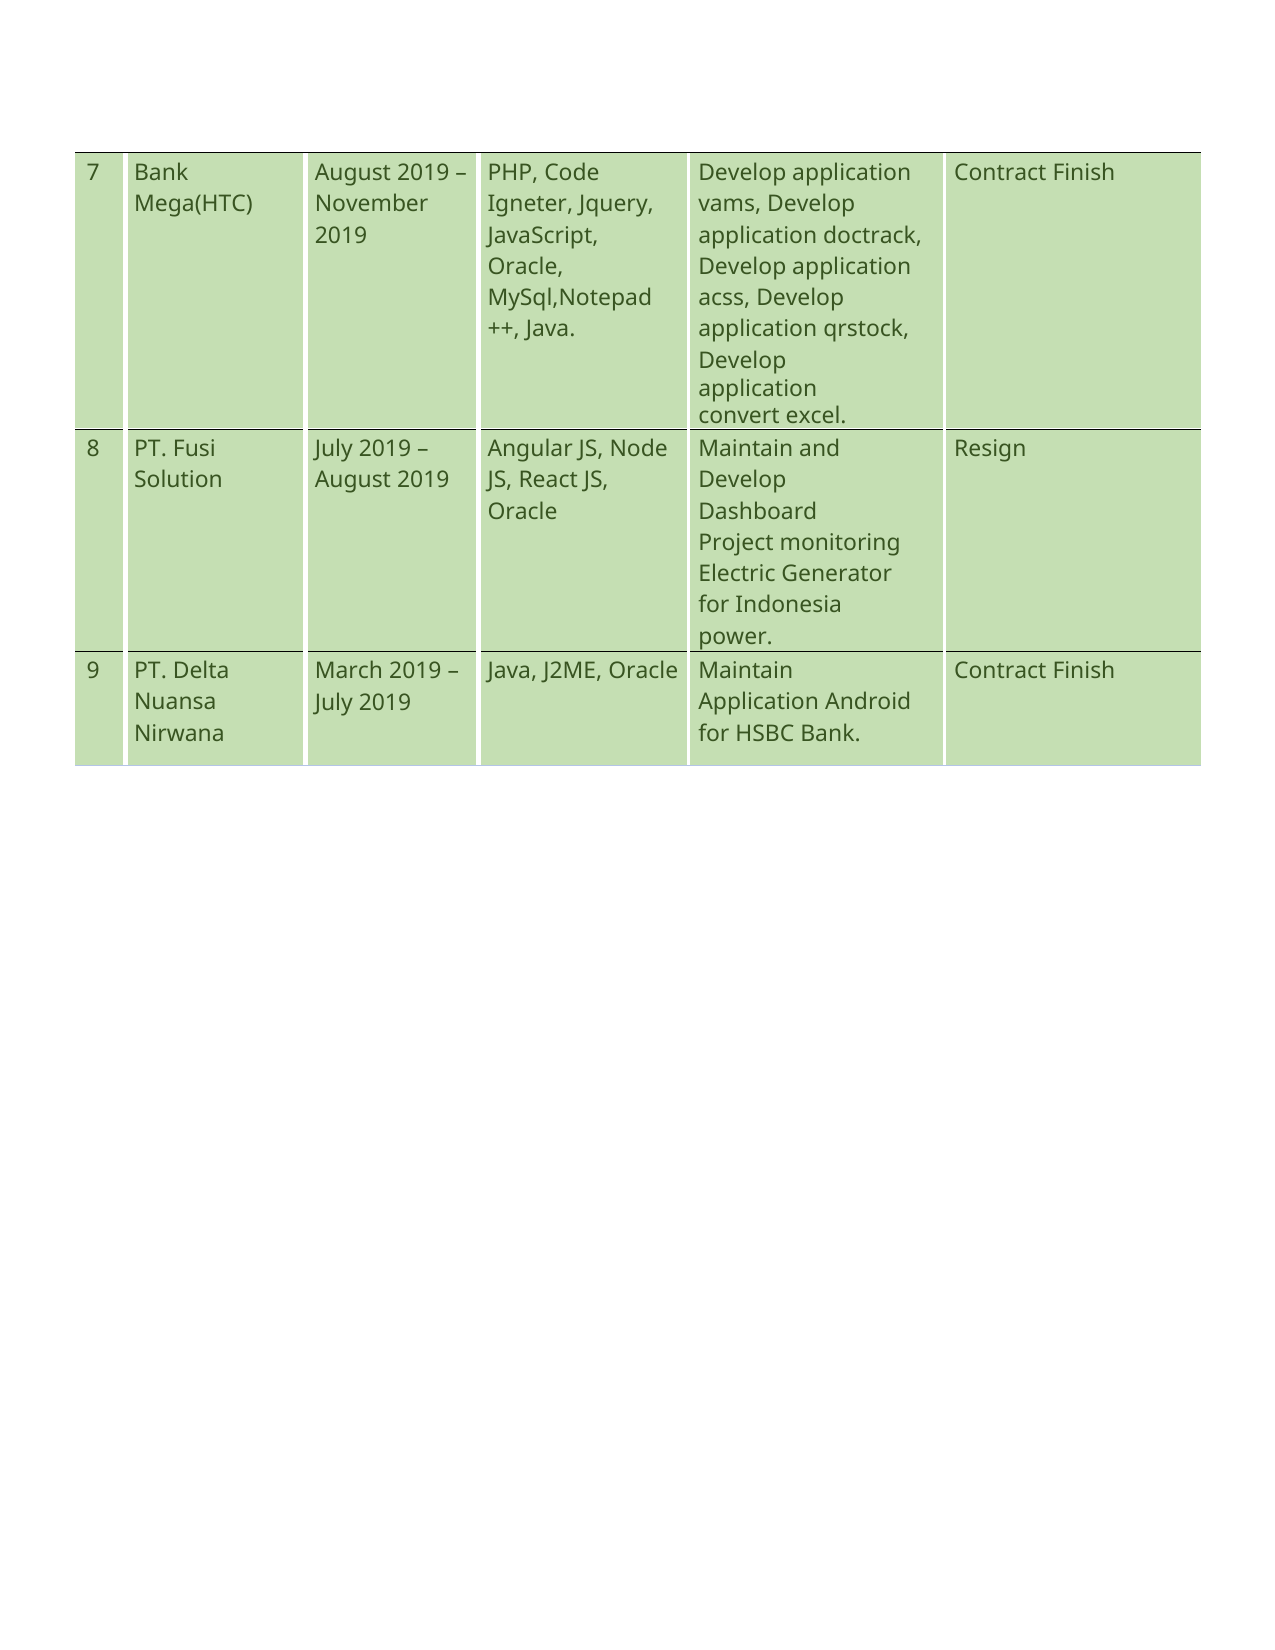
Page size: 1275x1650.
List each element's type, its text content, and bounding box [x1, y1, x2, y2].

table_cell 7 [75, 153, 123, 428]
table_cell PT. Delta Nuansa Nirwana [128, 652, 303, 765]
table_cell Resign [946, 430, 1201, 651]
table_cell 9 [75, 652, 123, 765]
table_cell Java, J2ME, Oracle [481, 652, 687, 765]
table_cell 8 [75, 430, 123, 651]
table_cell July 2019 – August 2019 [308, 430, 476, 651]
table_cell March 2019 – July 2019 [308, 652, 476, 765]
table_cell Maintain Application Android for HSBC Bank. [690, 652, 943, 765]
table_cell PT. Fusi Solution [128, 430, 303, 651]
table_cell Contract Finish [946, 153, 1201, 428]
table_cell Develop application vams, Develop application doctrack, Develop application acss, Develop application qrstock, Develop application convert excel. [690, 153, 943, 428]
table_cell Maintain and Develop Dashboard Project monitoring Electric Generator for Indonesia power. [690, 430, 943, 651]
table_cell August 2019 – November 2019 [308, 153, 476, 428]
table_cell Contract Finish [946, 652, 1201, 765]
table_cell Angular JS, Node JS, React JS, Oracle [481, 430, 687, 651]
table_cell Bank Mega(HTC) [128, 153, 303, 428]
table_cell PHP, Code Igneter, Jquery, JavaScript, Oracle, MySql,Notepad++, Java. [481, 153, 687, 428]
